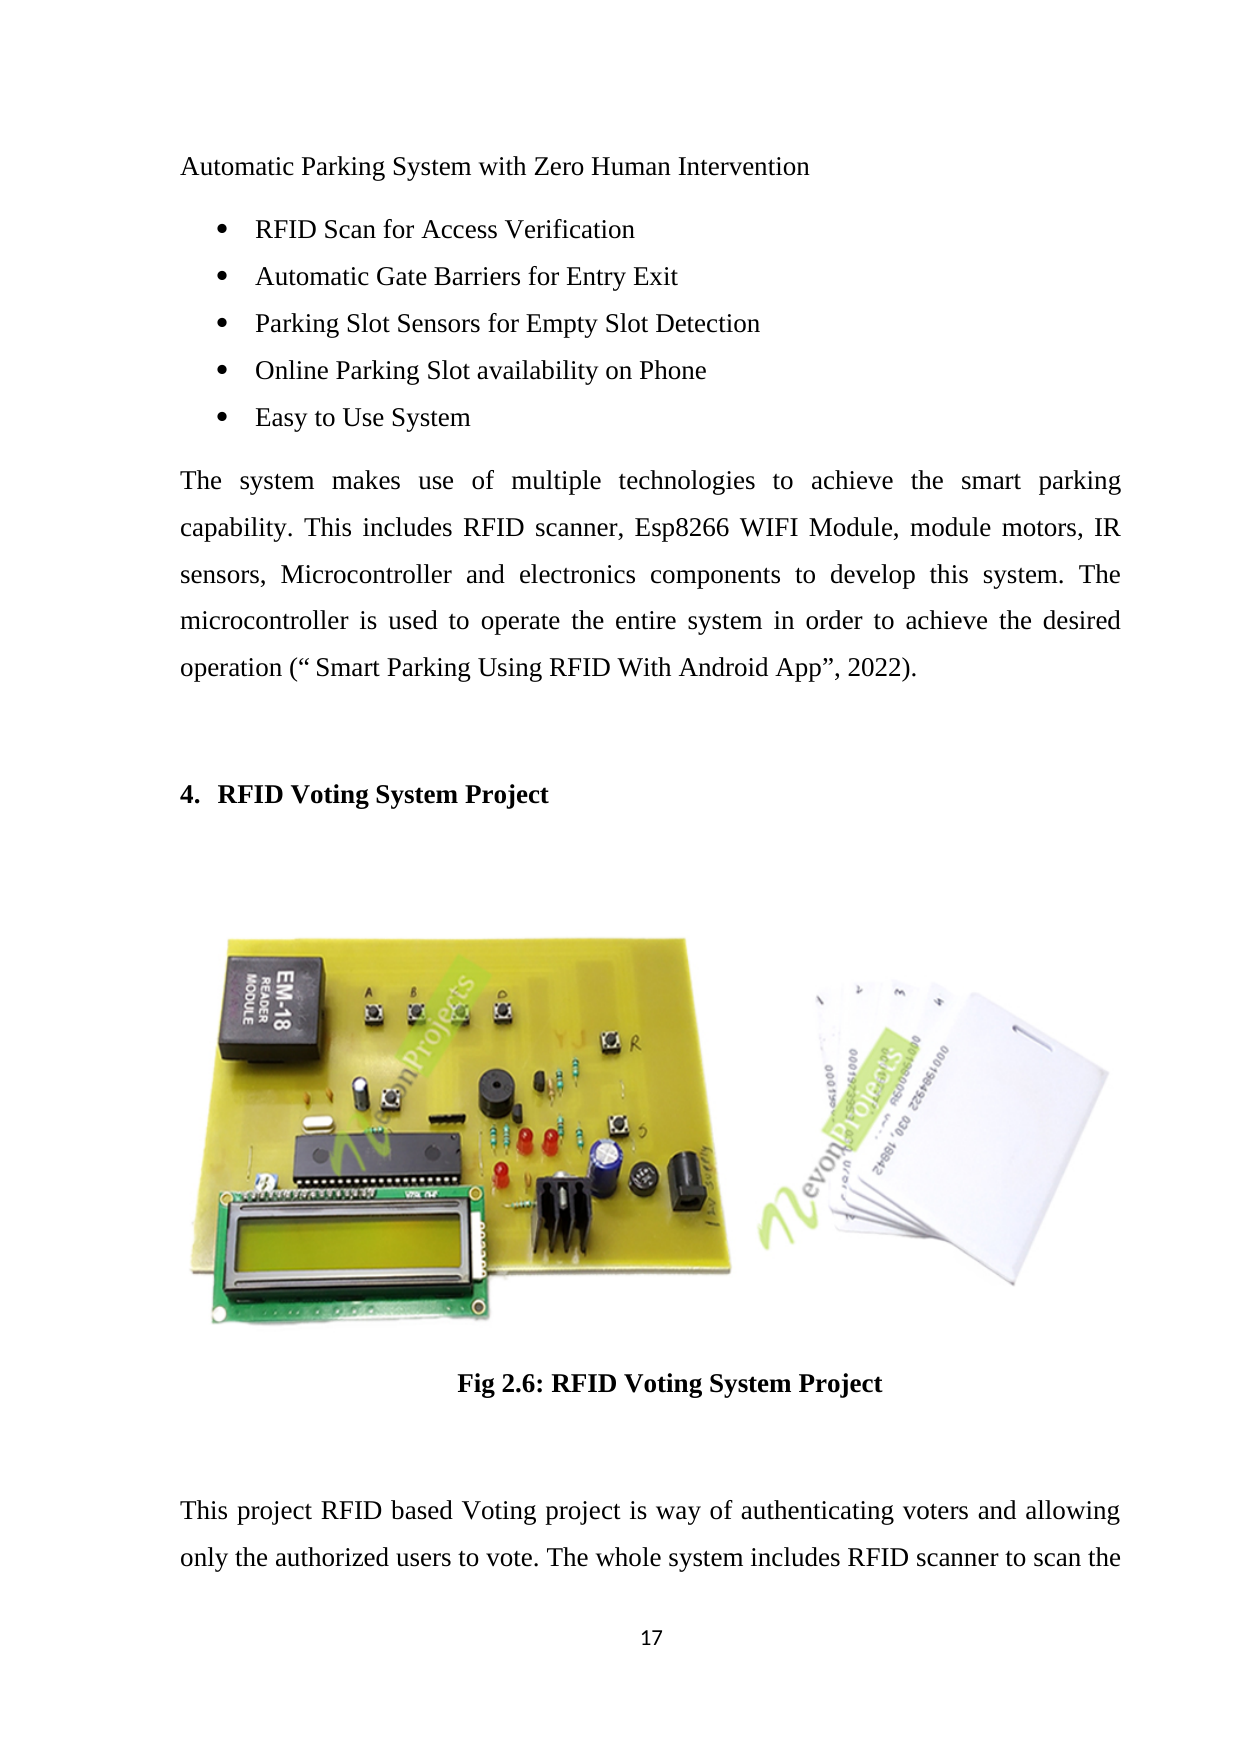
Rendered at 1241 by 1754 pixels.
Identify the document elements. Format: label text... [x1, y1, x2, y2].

list Easy to Use System [217, 401, 1122, 432]
list RFID Scan for Access Verification [217, 213, 1122, 244]
text Fig 2.6: RFID Voting System Project [217, 1367, 1122, 1399]
list RFID Voting System Project [180, 778, 1122, 809]
list Parking Slot Sensors for Empty Slot Detection [217, 307, 1122, 338]
list Online Parking Slot availability on Phone [217, 354, 1122, 385]
list Automatic Gate Barriers for Entry Exit [217, 260, 1122, 291]
picture [180, 904, 1123, 1337]
text Automatic Parking System with Zero Human Intervention [180, 150, 1122, 181]
